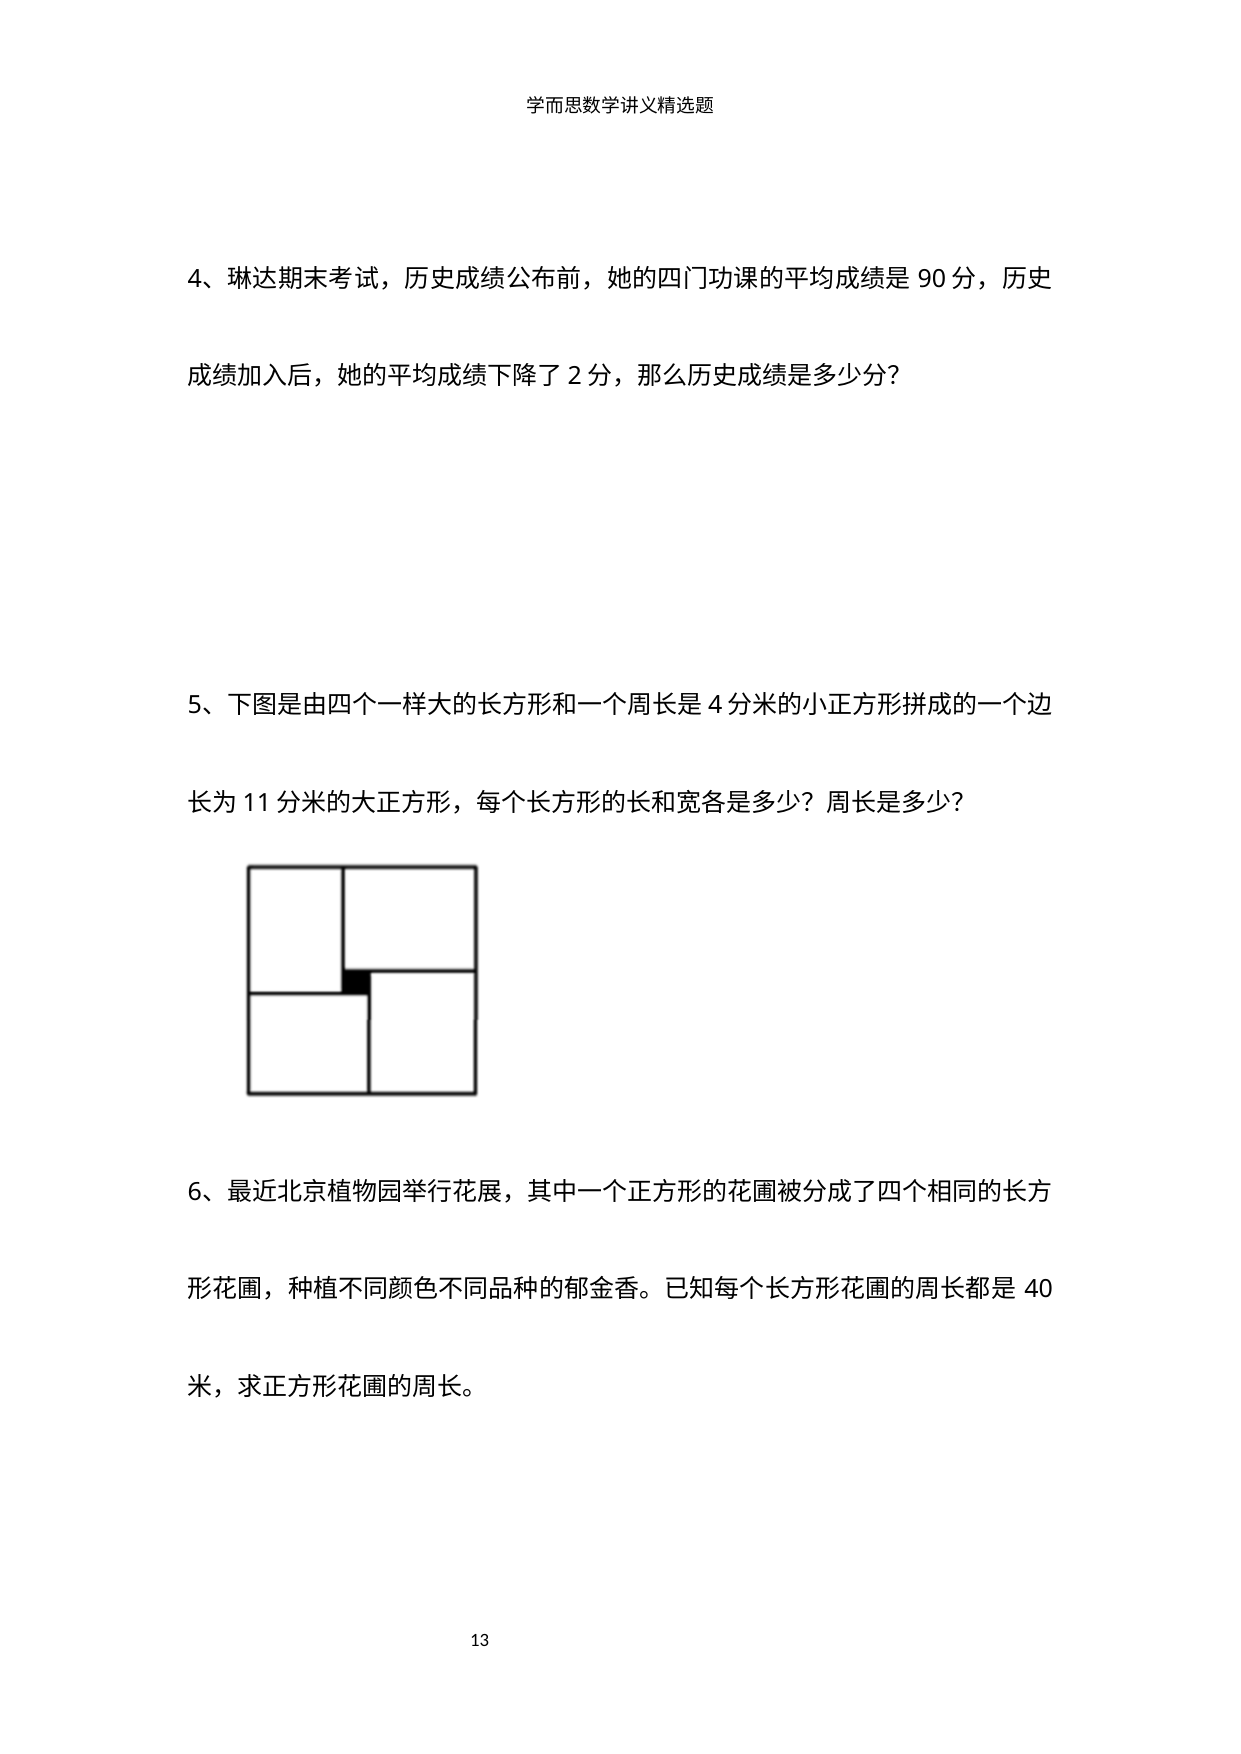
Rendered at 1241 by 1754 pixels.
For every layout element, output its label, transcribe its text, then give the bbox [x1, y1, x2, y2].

list 4、琳达期末考试，历史成绩公布前，她的四门功课的平均成绩是90分，历史成绩加入后，她的平均成绩下降了2分，那么历史成绩是多少分？ [187, 244, 1053, 406]
list 5、下图是由四个一样大的长方形和一个周长是4分米的小正方形拼成的一个边长为11分米的大正方形，每个长方形的长和宽各是多少？周长是多少？ [187, 671, 1053, 833]
list 6、最近北京植物园举行花展，其中一个正方形的花圃被分成了四个相同的长方形花圃，种植不同颜色不同品种的郁金香。已知每个长方形花圃的周长都是40米，求正方形花圃的周长。 [187, 1157, 1053, 1417]
picture [187, 851, 538, 1127]
